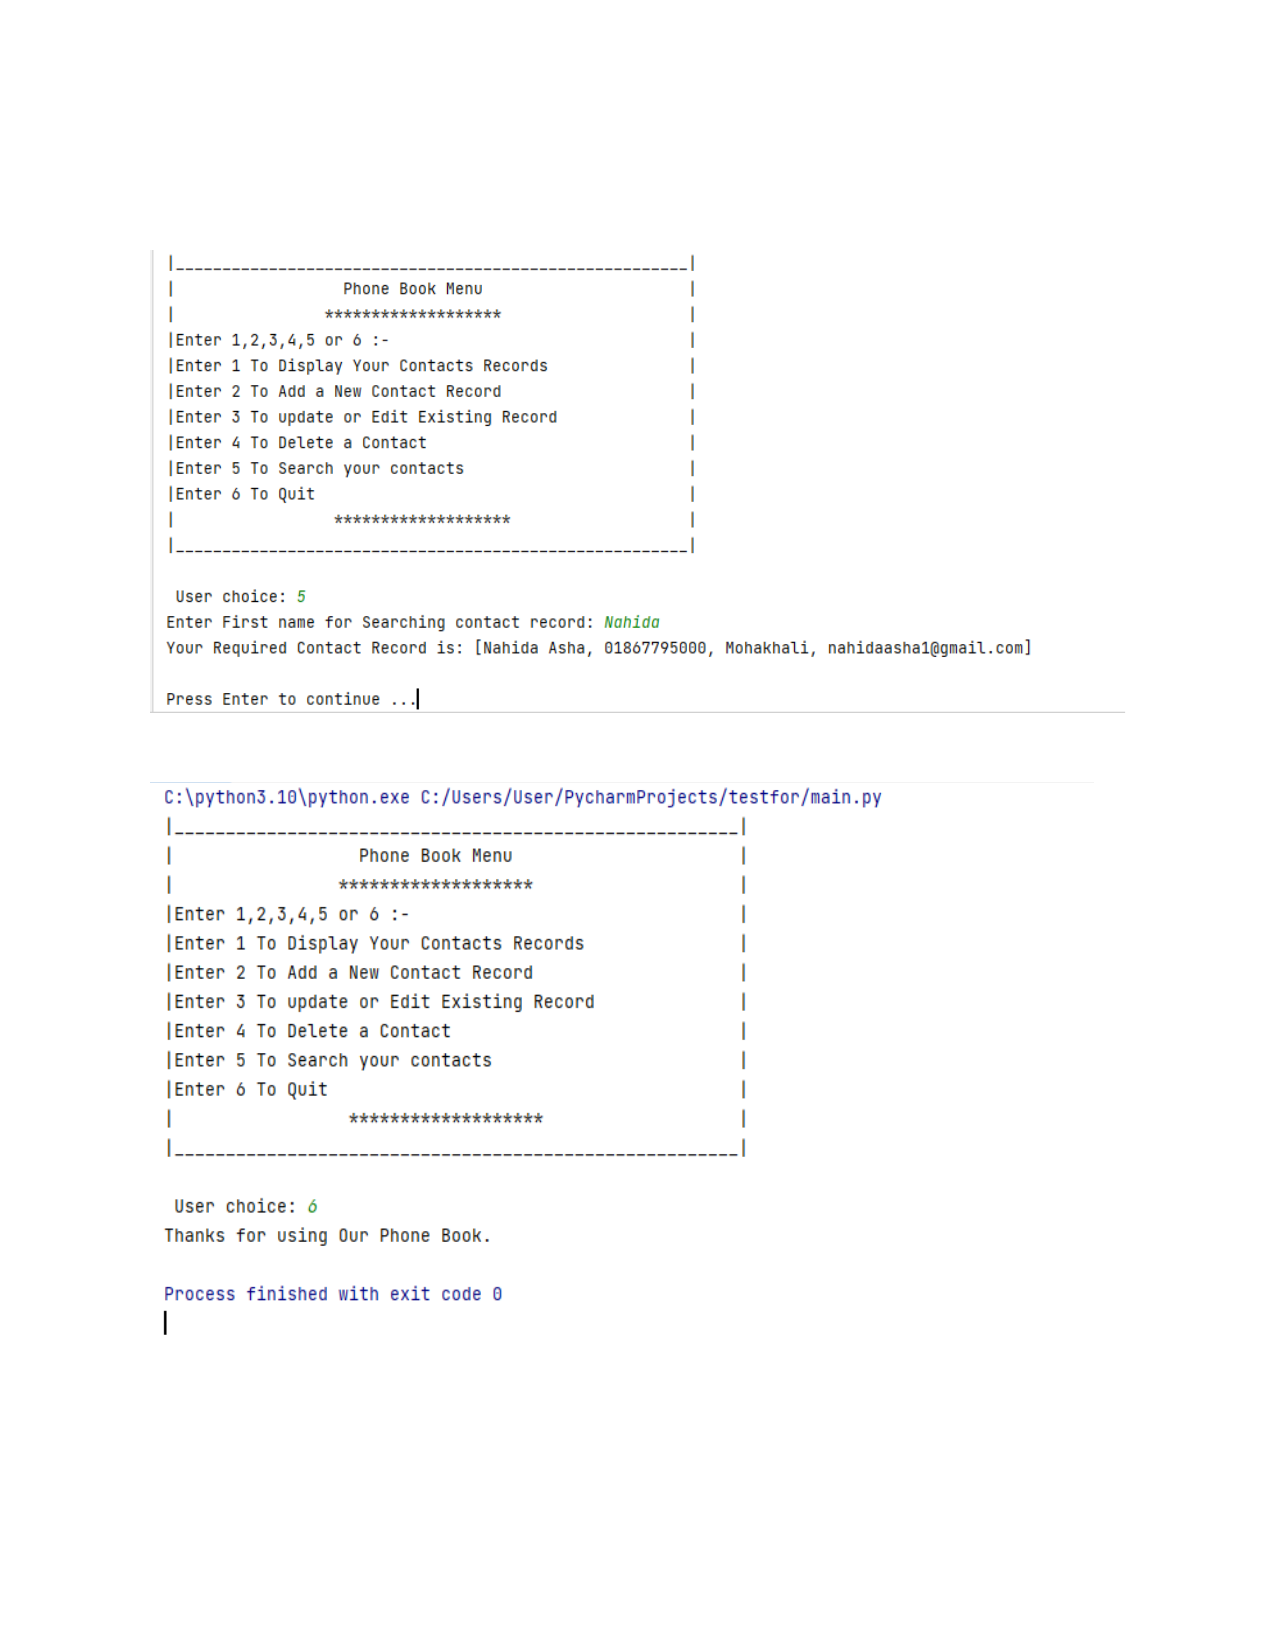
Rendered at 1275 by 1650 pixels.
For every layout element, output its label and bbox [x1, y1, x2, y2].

picture [150, 250, 1125, 713]
picture [150, 782, 1094, 1420]
